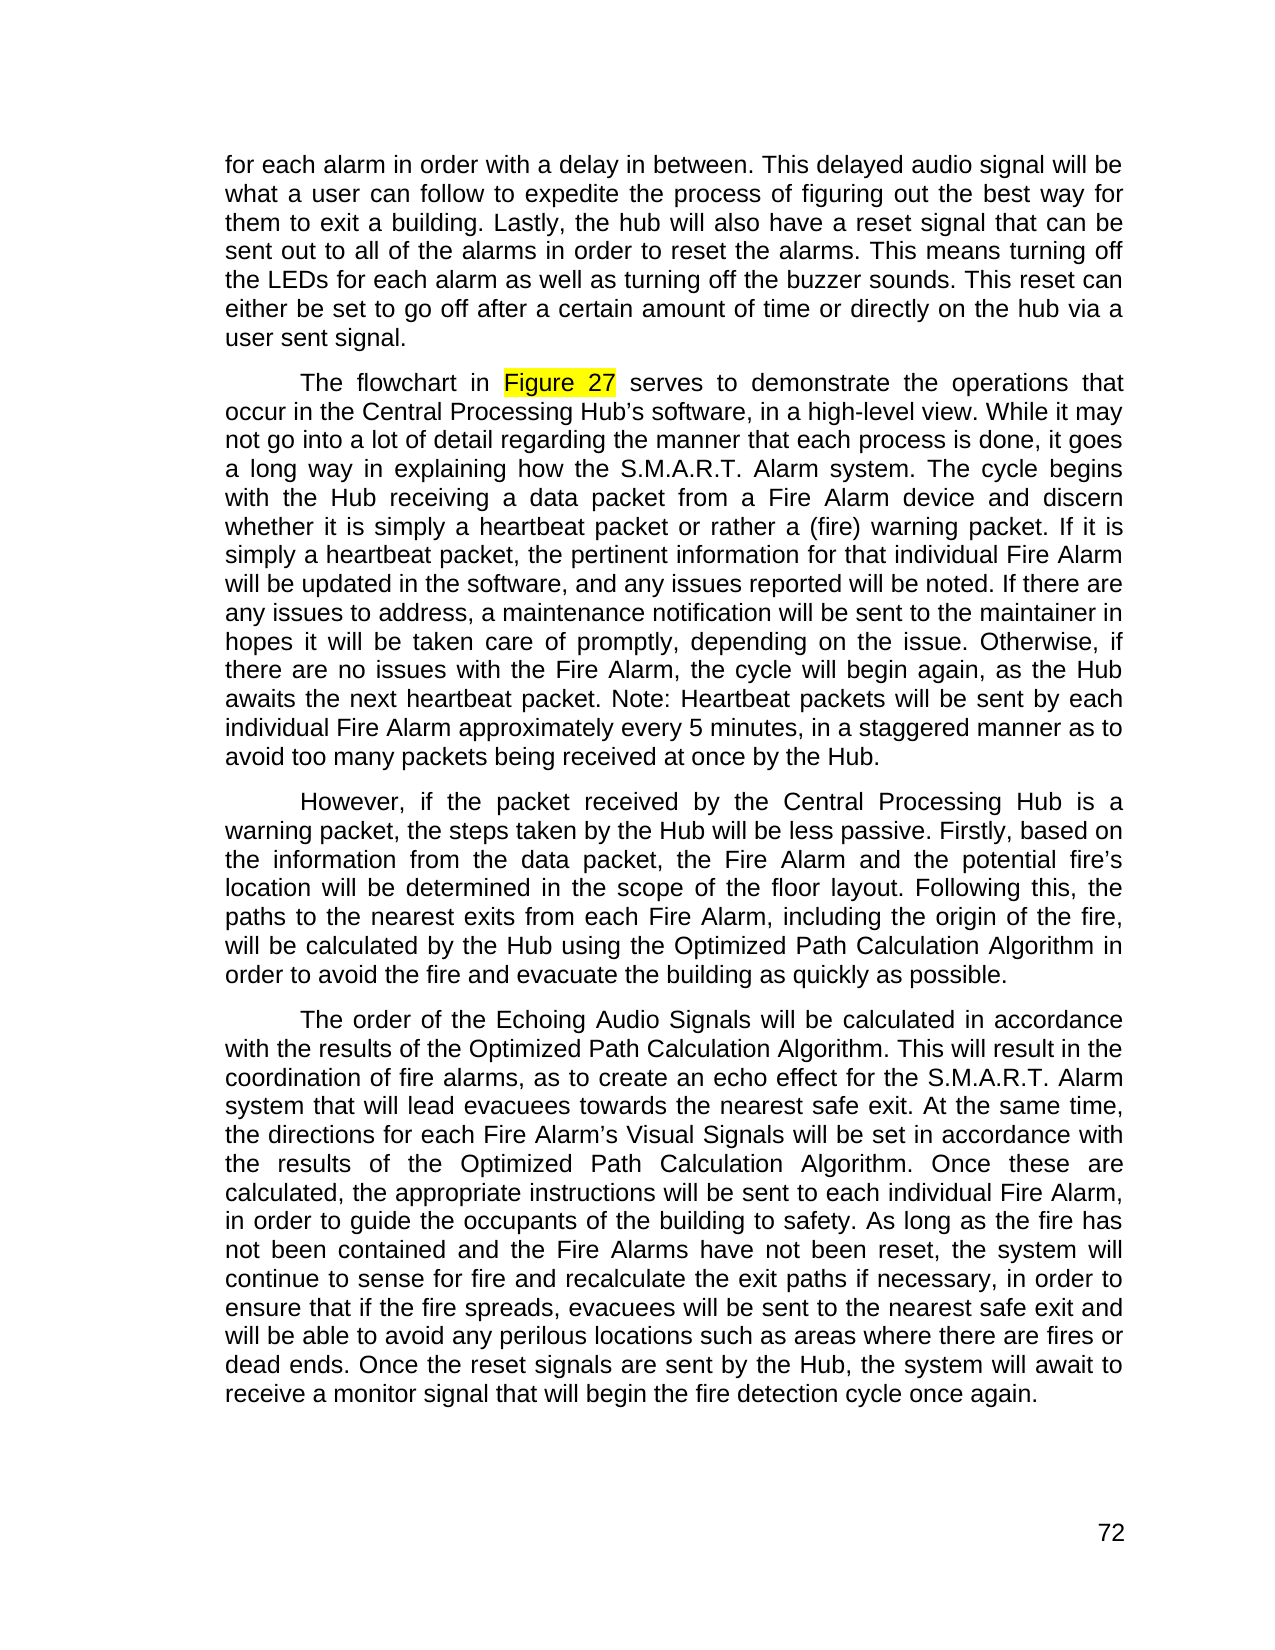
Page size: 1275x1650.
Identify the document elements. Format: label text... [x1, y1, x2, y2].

text The flowchart in Figure 27 serves to demonstrate the operations that occur in the Central Processing Hub’s software, in a high-level view. While it may not go into a lot of detail regarding the manner that each process is done, it goes a long way in explaining how the S.M.A.R.T. Alarm system. The cycle begins with the Hub receiving a data packet from a Fire Alarm device and discern whether it is simply a heartbeat packet or rather a (fire) warning packet. If it is simply a heartbeat packet, the pertinent information for that individual Fire Alarm will be updated in the software, and any issues reported will be noted. If there are any issues to address, a maintenance notification will be sent to the maintainer in hopes it will be taken care of promptly, depending on the issue. Otherwise, if there are no issues with the Fire Alarm, the cycle will begin again, as the Hub awaits the next heartbeat packet. Note: Heartbeat packets will be sent by each individual Fire Alarm approximately every 5 minutes, in a staggered manner as to avoid too many packets being received at once by the Hub. [225, 368, 1125, 770]
text The order of the Echoing Audio Signals will be calculated in accordance with the results of the Optimized Path Calculation Algorithm. This will result in the coordination of fire alarms, as to create an echo effect for the S.M.A.R.T. Alarm system that will lead evacuees towards the nearest safe exit. At the same time, the directions for each Fire Alarm’s Visual Signals will be set in accordance with the results of the Optimized Path Calculation Algorithm. Once these are calculated, the appropriate instructions will be sent to each individual Fire Alarm, in order to guide the occupants of the building to safety. As long as the fire has not been contained and the Fire Alarms have not been reset, the system will continue to sense for fire and recalculate the exit paths if necessary, in order to ensure that if the fire spreads, evacuees will be sent to the nearest safe exit and will be able to avoid any perilous locations such as areas where there are fires or dead ends. Once the reset signals are sent by the Hub, the system will await to receive a monitor signal that will begin the fire detection cycle once again. [225, 1005, 1125, 1407]
text However, if the packet received by the Central Processing Hub is a warning packet, the steps taken by the Hub will be less passive. Firstly, based on the information from the data packet, the Fire Alarm and the potential fire’s location will be determined in the scope of the floor layout. Following this, the paths to the nearest exits from each Fire Alarm, including the origin of the fire, will be calculated by the Hub using the Optimized Path Calculation Algorithm in order to avoid the fire and evacuate the building as quickly as possible. [225, 787, 1125, 988]
